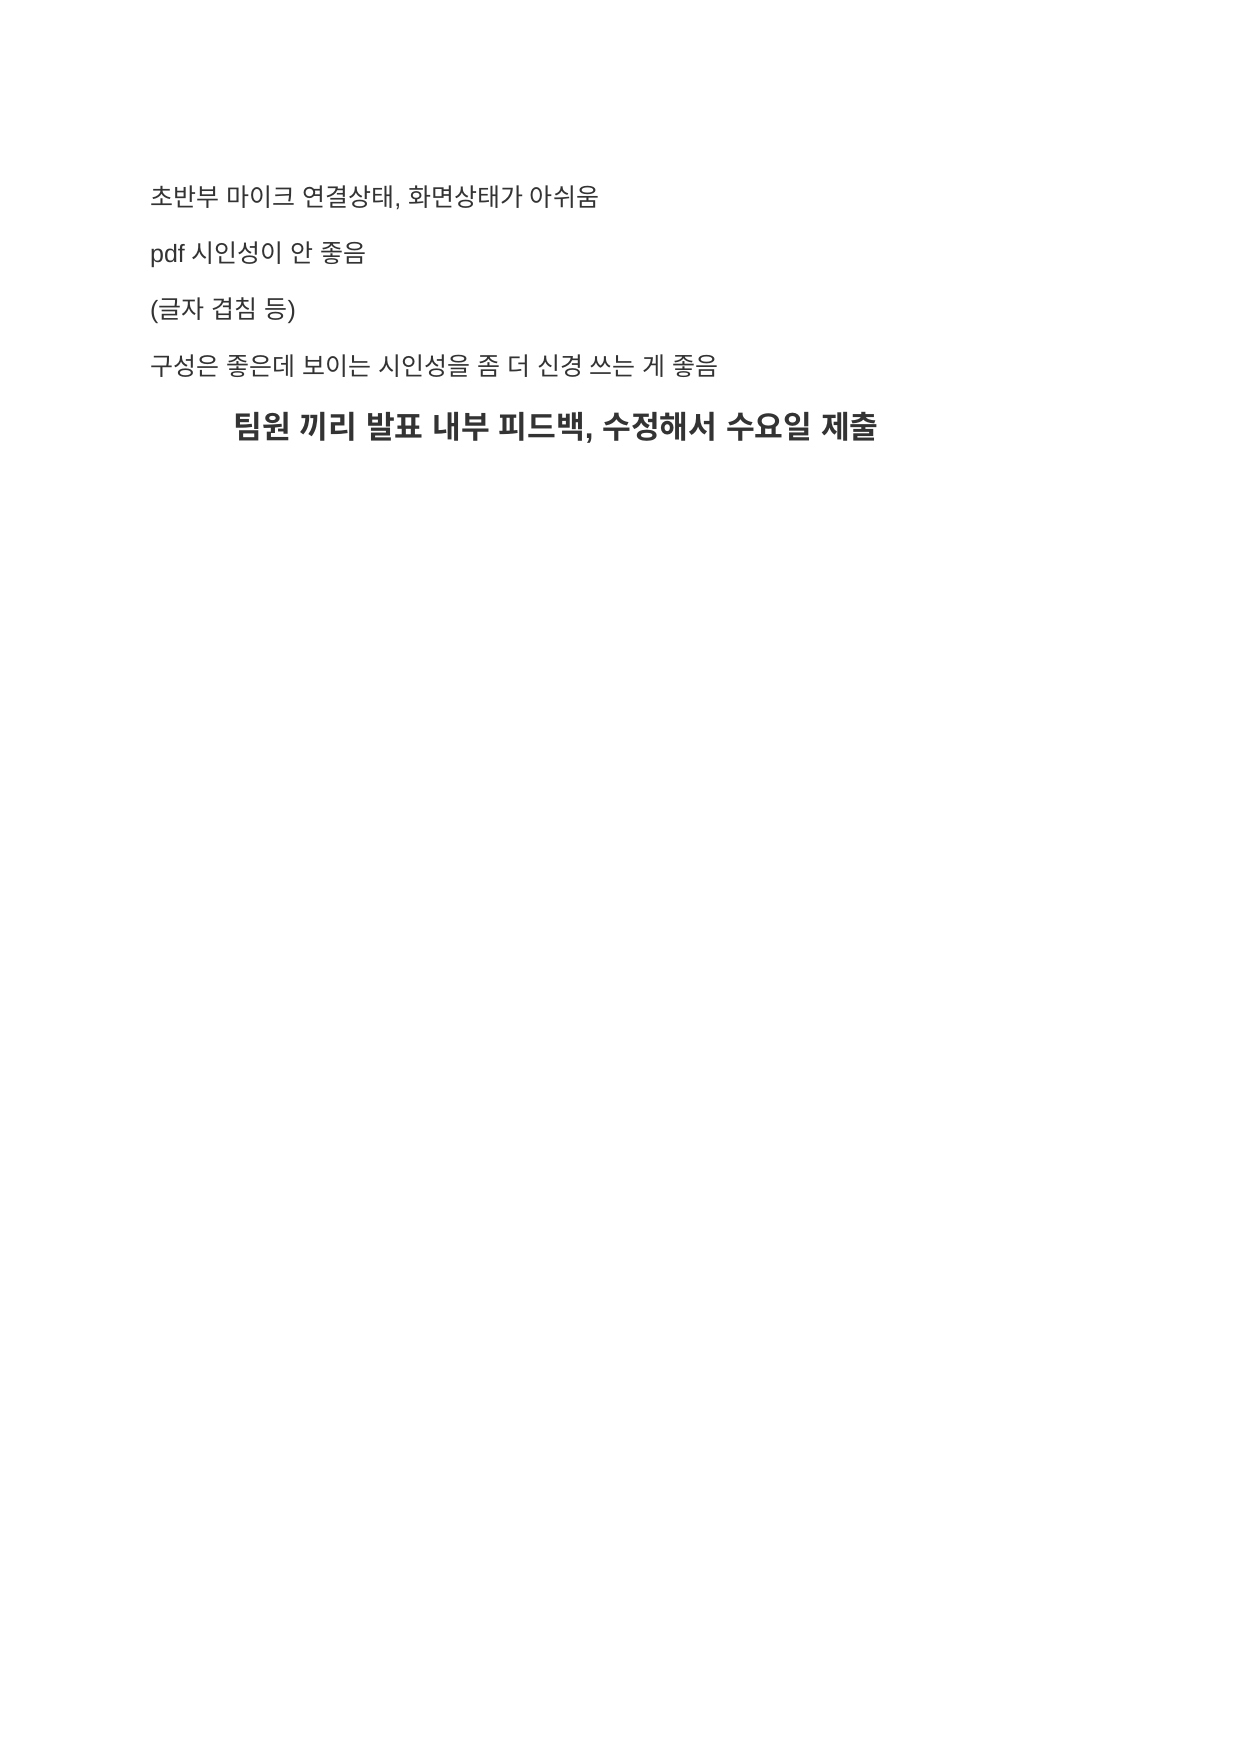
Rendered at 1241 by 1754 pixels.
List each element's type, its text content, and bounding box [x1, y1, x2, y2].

text pdf 시인성이 안 좋음 [150, 233, 1090, 270]
text (글자 겹침 등) [150, 290, 1090, 326]
text 구성은 좋은데 보이는 시인성을 좀 더 신경 쓰는 게 좋음 [150, 346, 1090, 382]
subtitle 팀원 끼리 발표 내부 피드백, 수정해서 수요일 제출 [233, 402, 1090, 447]
text 초반부 마이크 연결상태, 화면상태가 아쉬움 [150, 177, 1090, 213]
